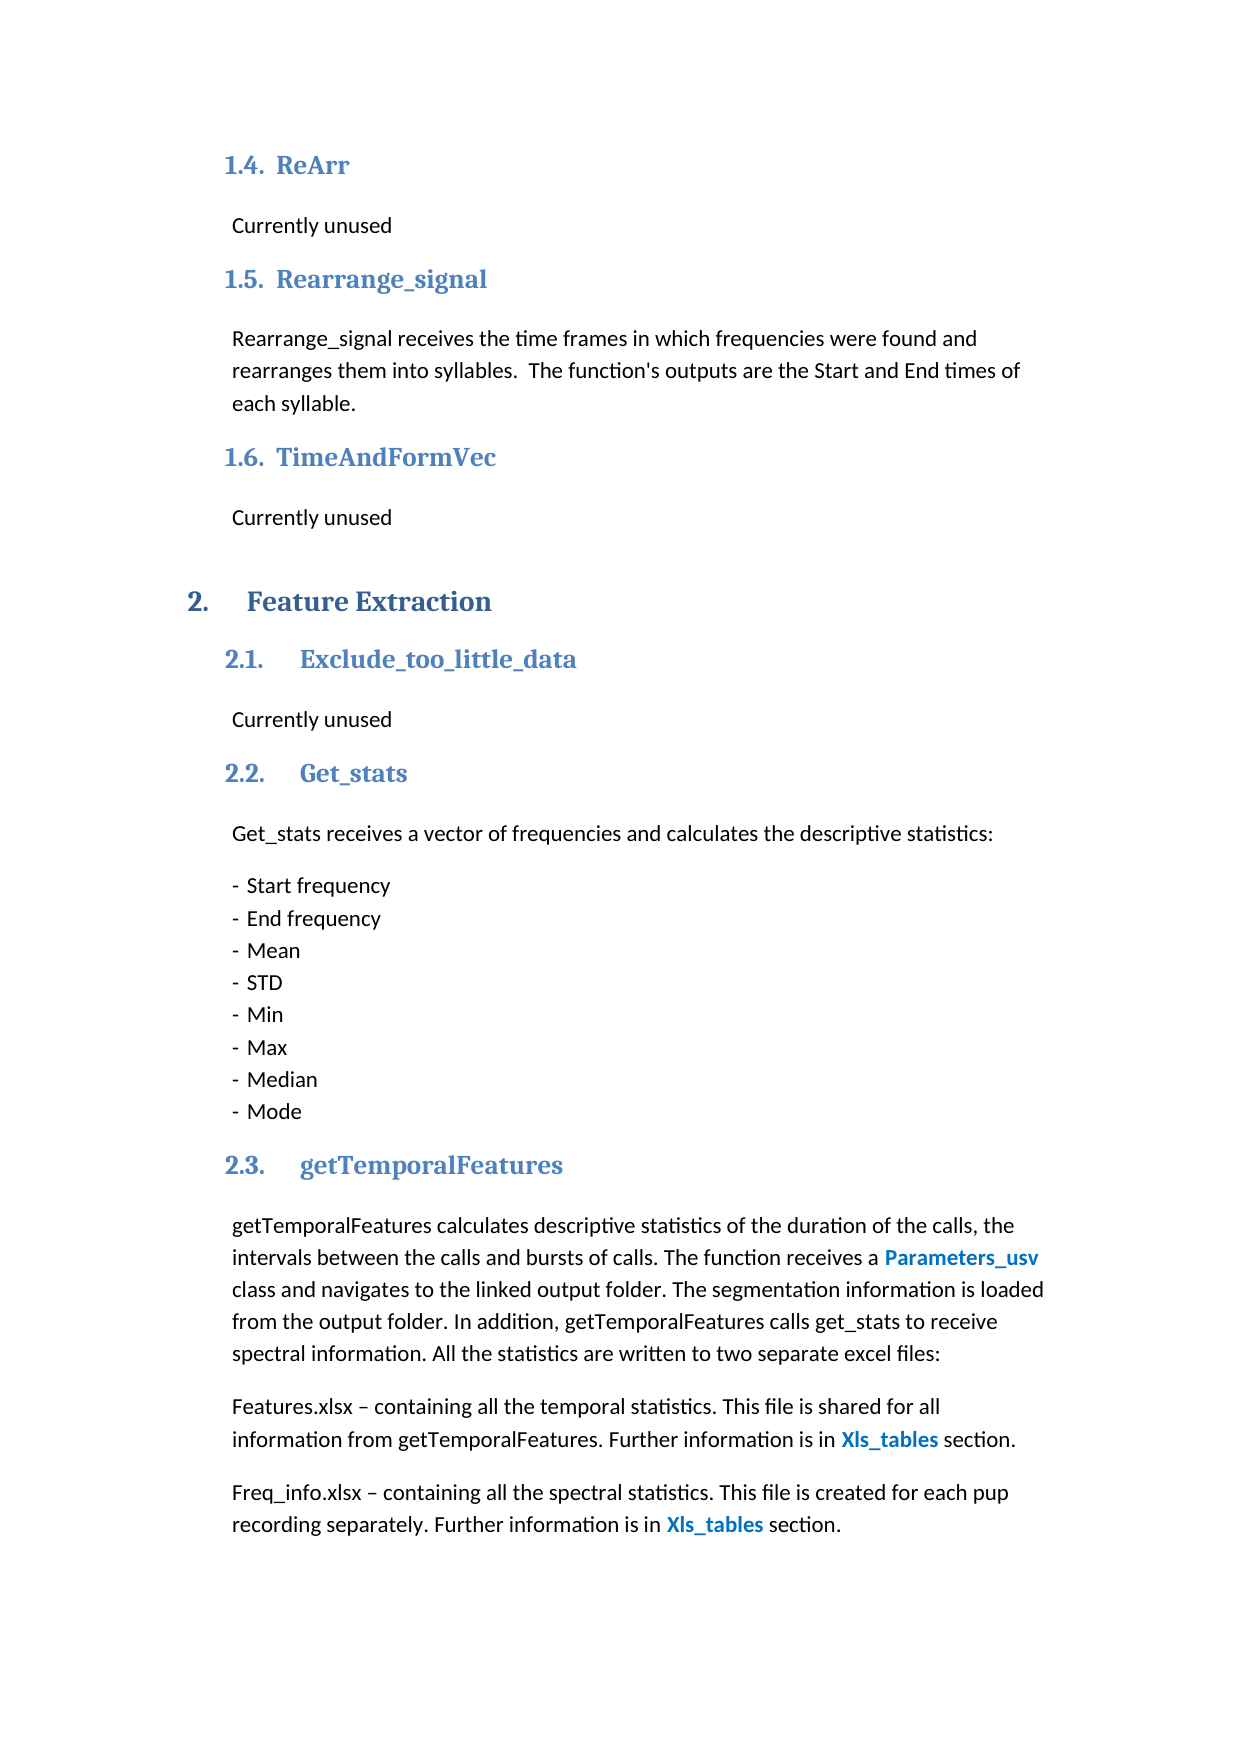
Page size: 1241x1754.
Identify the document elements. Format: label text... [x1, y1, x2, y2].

text Get_stats receives a vector of frequencies and calculates the descriptive statistics: [232, 819, 1053, 847]
text Freq_info.xlsx – containing all the spectral statistics. This file is created for each pup recording separately. Further information is in xls_tables section. [232, 1478, 1053, 1538]
text Currently unused [232, 705, 1053, 733]
list Max [232, 1033, 1053, 1061]
text Features.xlsx – containing all the temporal statistics. This file is shared for all information from getTemporalFeatures. Further information is in xls_tables section. [232, 1392, 1053, 1453]
list Mean [232, 936, 1053, 964]
list Mode [232, 1097, 1053, 1125]
text Currently unused [232, 503, 1053, 531]
subtitle Get_stats [225, 758, 1053, 789]
subtitle Feature Extraction [187, 585, 1053, 618]
subtitle Rearrange_signal [225, 264, 1053, 295]
subtitle TimeAndFormVec [225, 442, 1053, 473]
subtitle Exclude_too_little_data [225, 644, 1053, 675]
list STD [232, 968, 1053, 996]
subtitle ReArr [225, 150, 1053, 181]
list End frequency [232, 904, 1053, 932]
text Rearrange_signal receives the time frames in which frequencies were found and rearranges them into syllables. The function's outputs are the Start and End times of each syllable. [232, 324, 1053, 417]
text Currently unused [232, 211, 1053, 239]
list Median [232, 1065, 1053, 1093]
subtitle getTemporalFeatures [225, 1150, 1053, 1181]
text getTemporalFeatures calculates descriptive statistics of the duration of the calls, the intervals between the calls and bursts of calls. The function receives a Parameters_usv class and navigates to the linked output folder. The segmentation information is loaded from the output folder. In addition, getTemporalFeatures calls get_stats to receive spectral information. All the statistics are written to two separate excel files: [232, 1211, 1053, 1367]
list Min [232, 1000, 1053, 1028]
list Start frequency [232, 872, 1053, 900]
